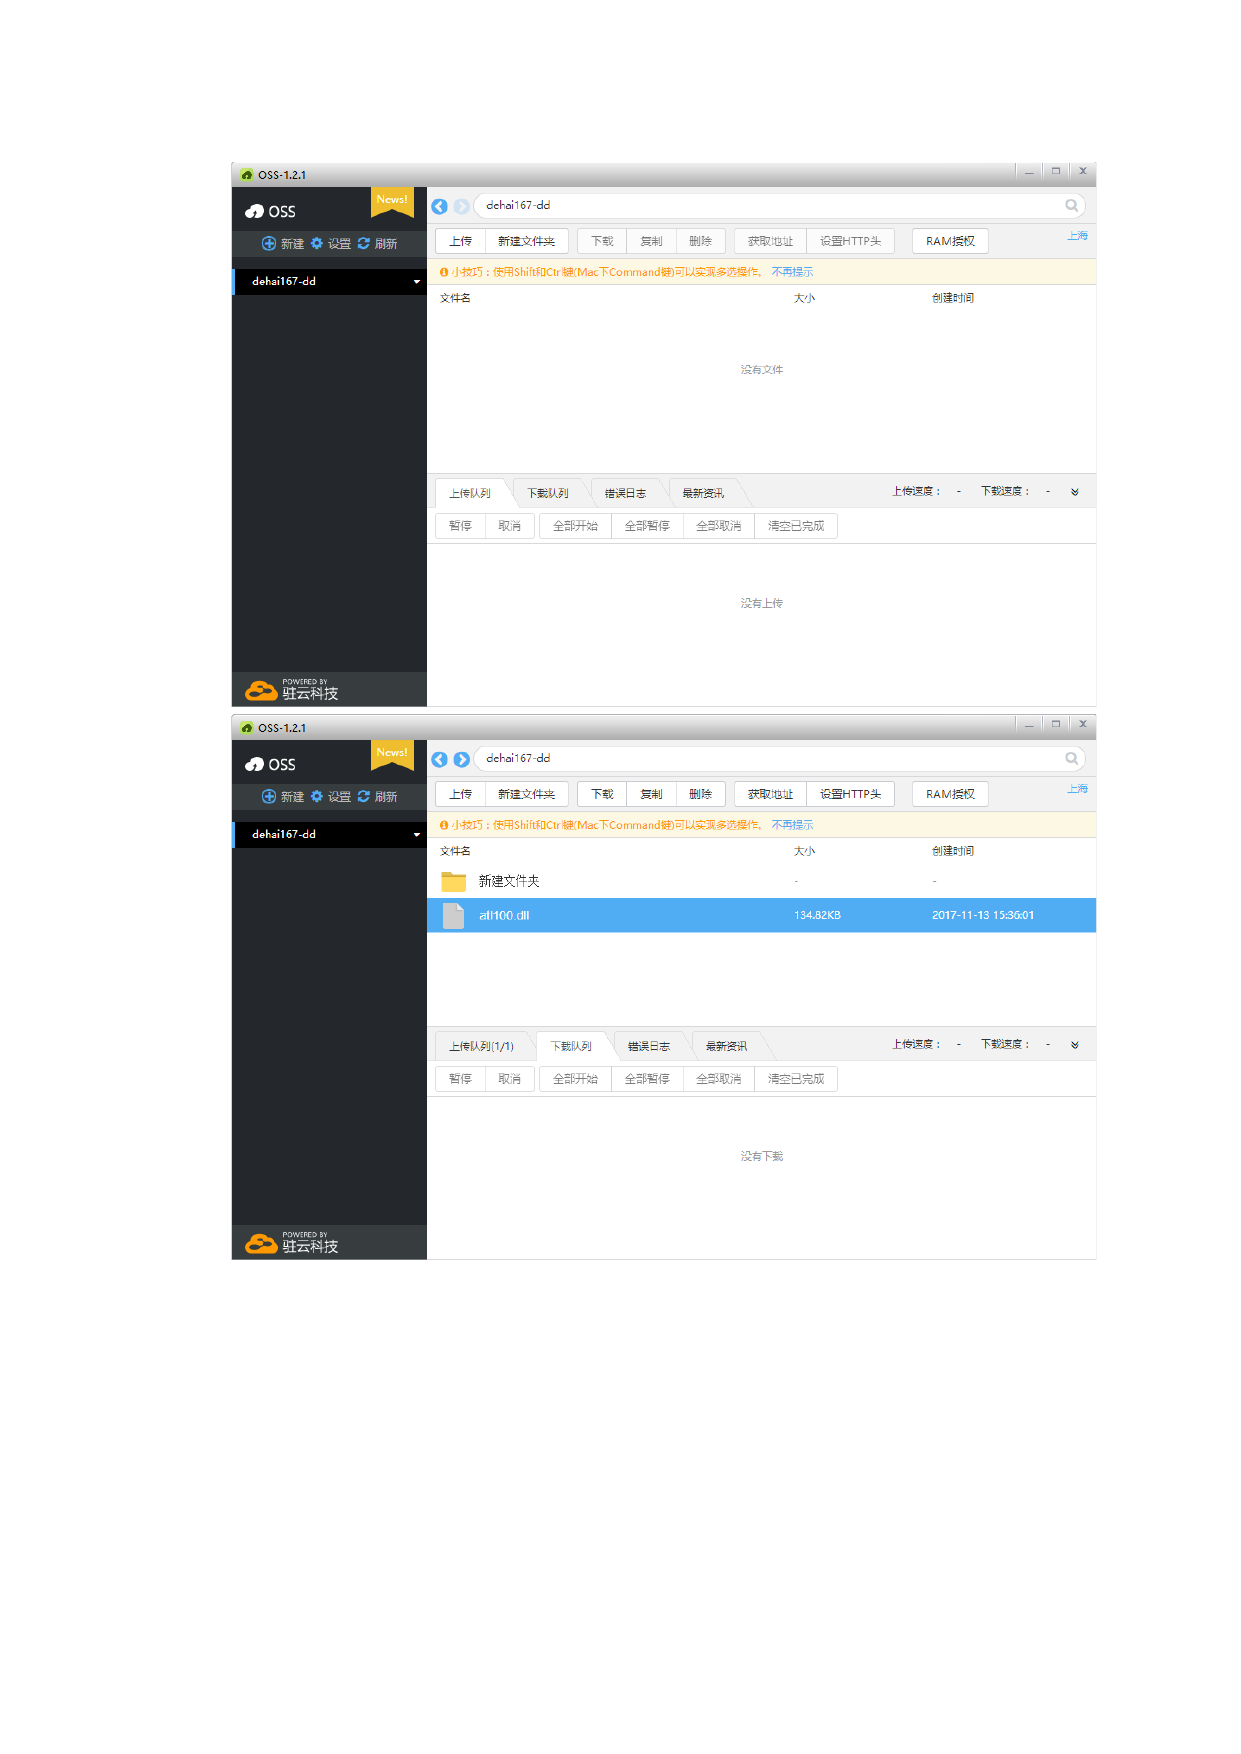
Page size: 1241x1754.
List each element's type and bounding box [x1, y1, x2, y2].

picture [231, 714, 1097, 1260]
picture [231, 162, 1097, 707]
